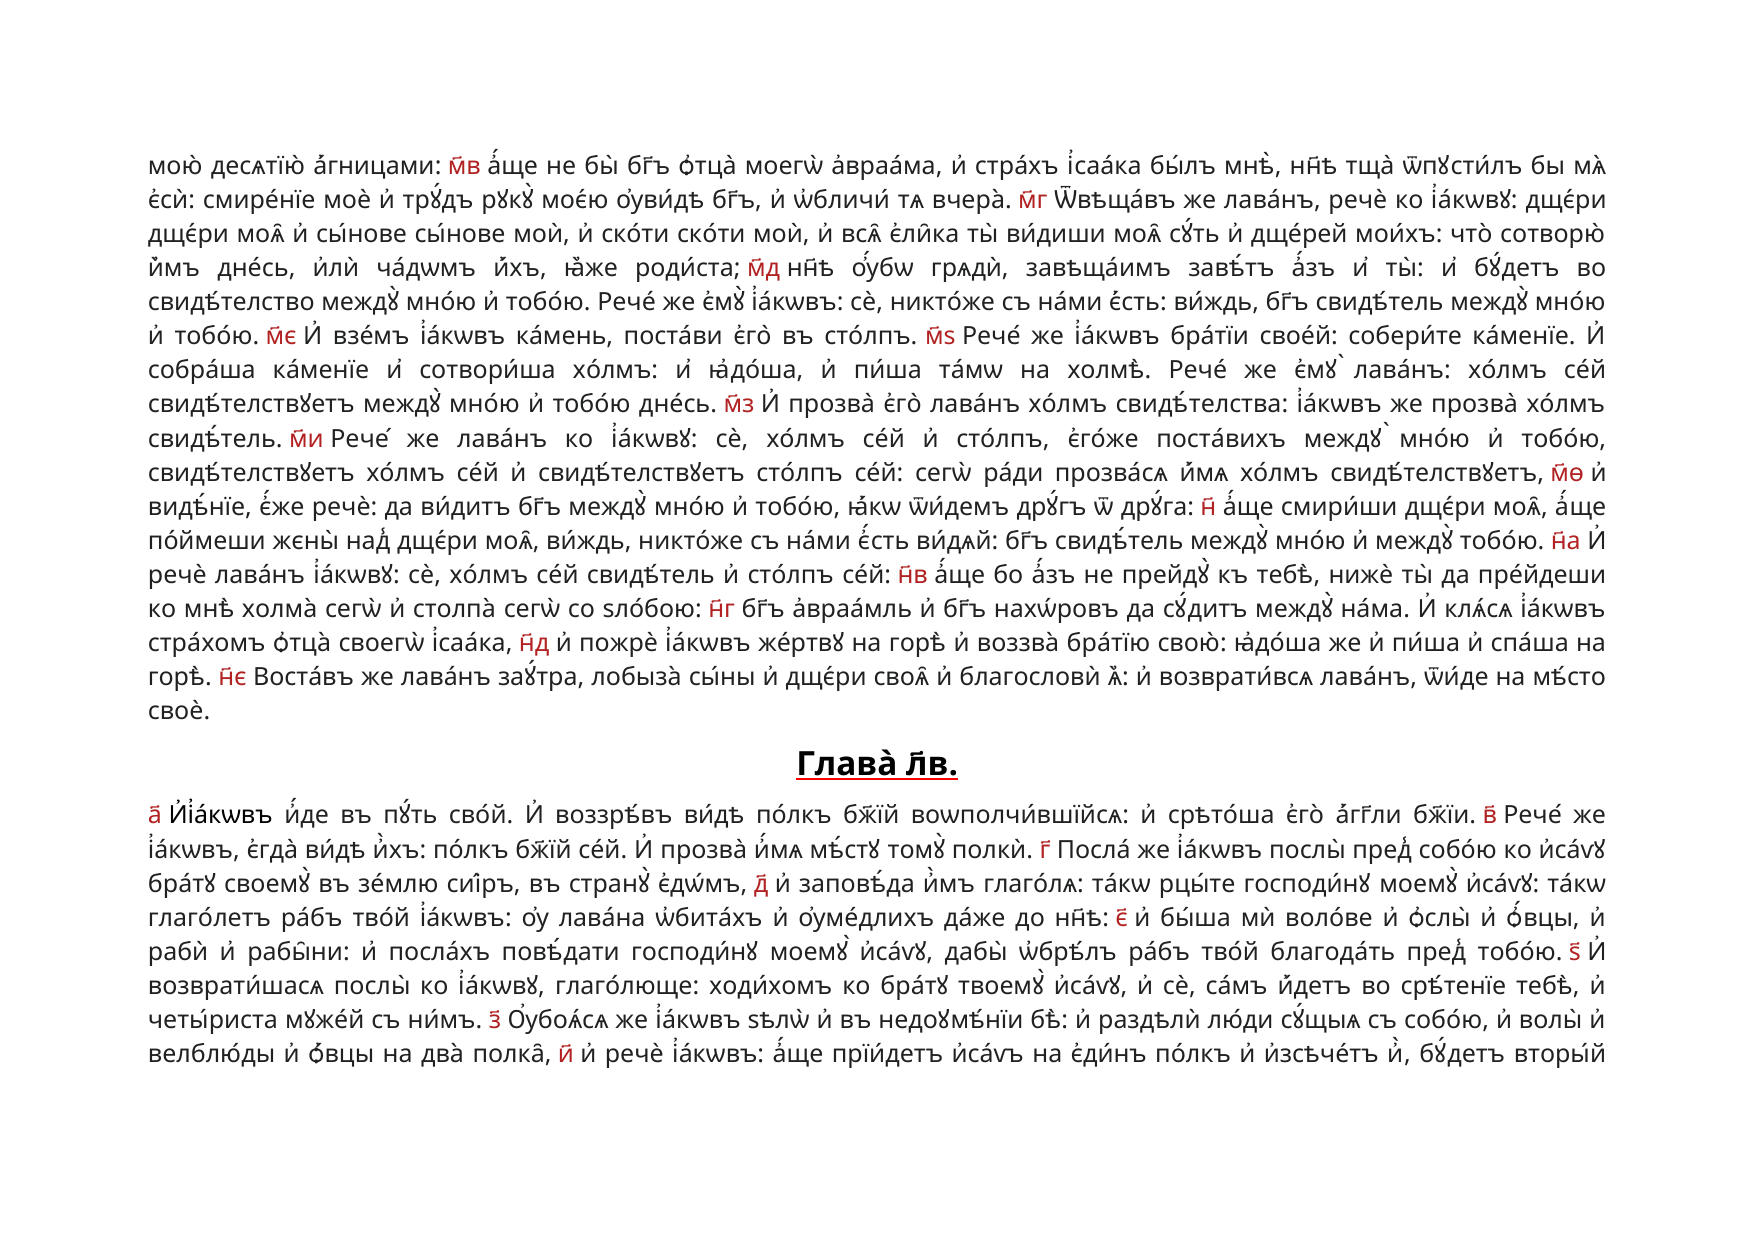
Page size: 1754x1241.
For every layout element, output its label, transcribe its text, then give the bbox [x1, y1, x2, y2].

text Глава̀ л҃в. [148, 739, 1606, 785]
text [148, 148, 1606, 727]
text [148, 797, 1606, 1070]
